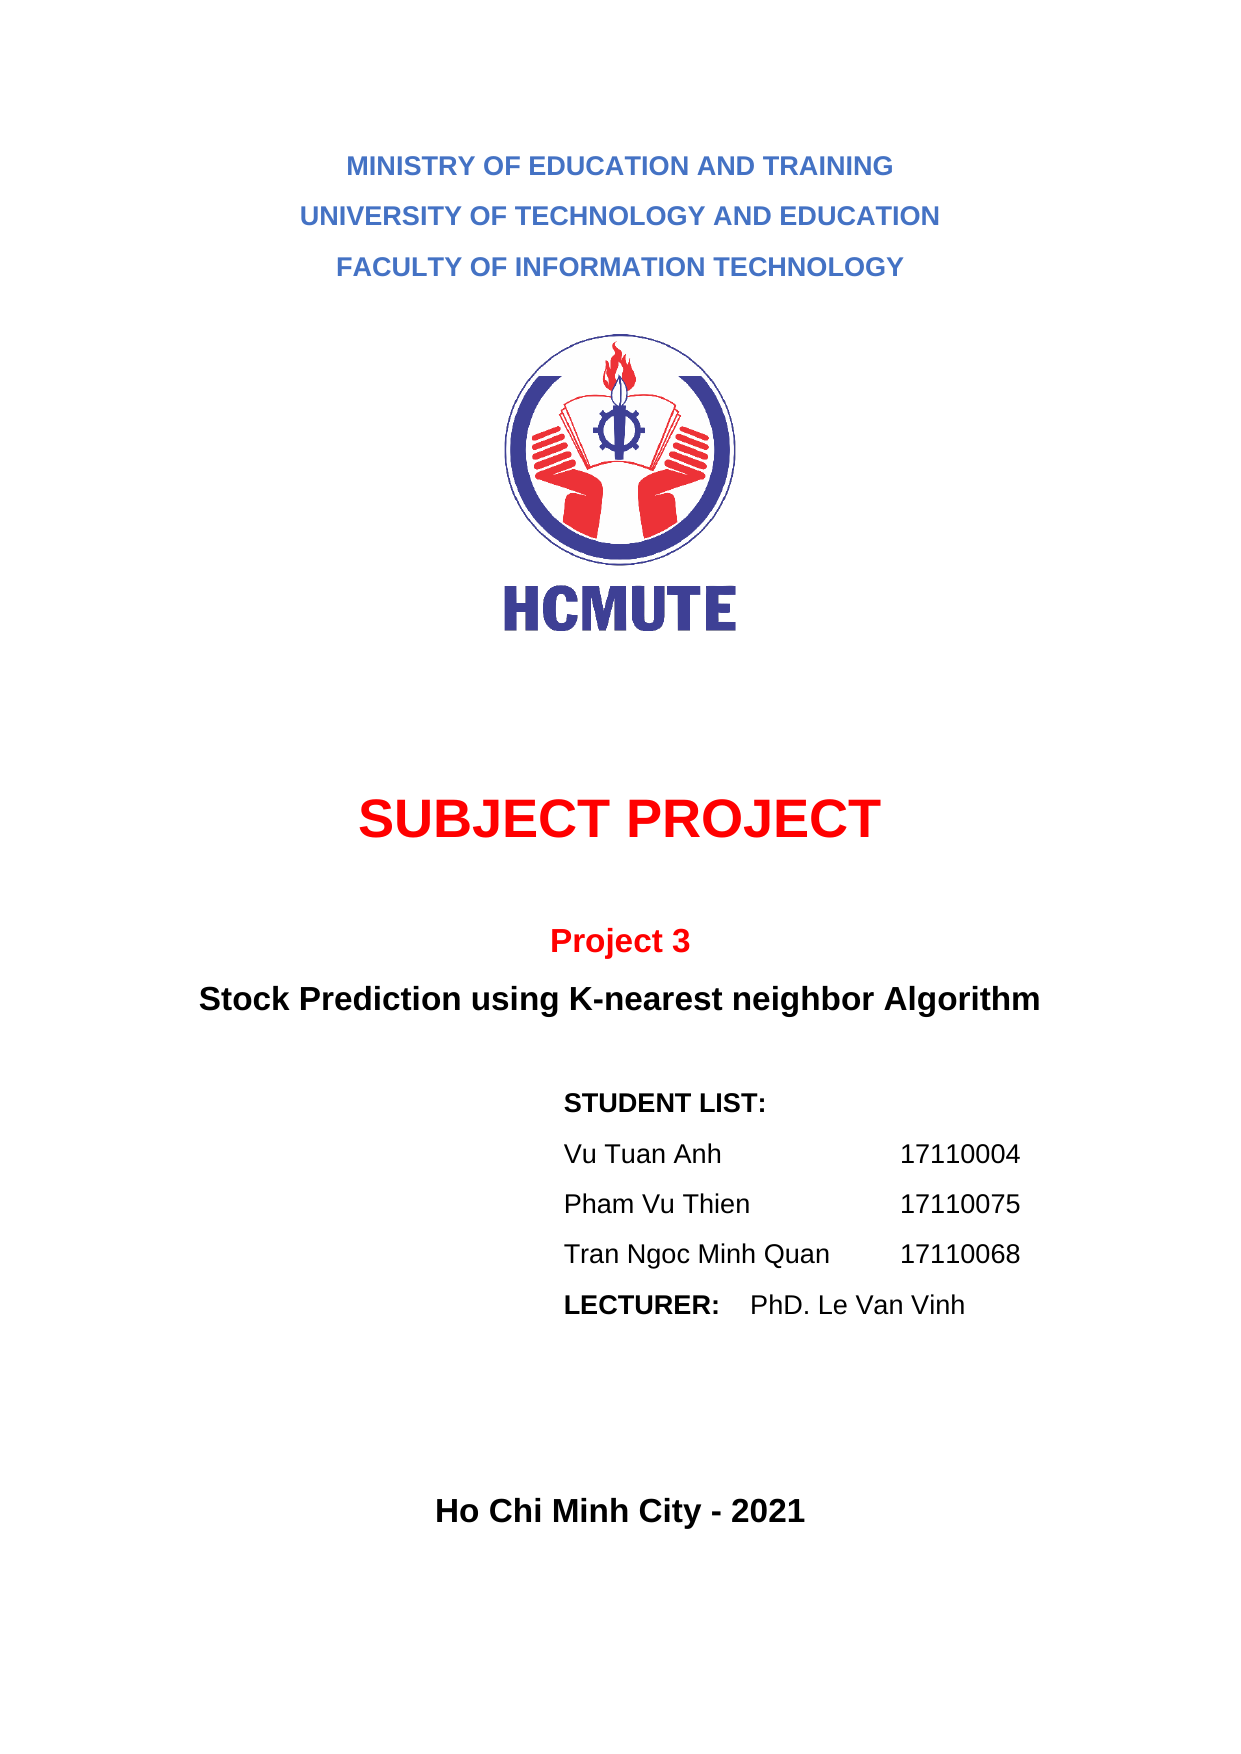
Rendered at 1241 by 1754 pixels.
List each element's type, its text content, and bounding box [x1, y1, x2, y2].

picture [504, 334, 736, 631]
text SUBJECT PROJECT [150, 786, 1090, 849]
text MINISTRY OF EDUCATION AND TRAINING [150, 150, 1090, 181]
text Stock Prediction using K-nearest neighbor Algorithm [150, 979, 1090, 1017]
text Tran Ngoc Minh Quan 17110068 [563, 1238, 1090, 1270]
text LECTURER: PhD. Le Van Vinh [563, 1289, 1090, 1320]
text Vu Tuan Anh 17110004 [563, 1138, 1090, 1169]
text Pham Vu Thien 17110075 [563, 1188, 1090, 1219]
text Project 3 [150, 921, 1090, 959]
text STUDENT LIST: [563, 1087, 1090, 1118]
text Ho Chi Minh City - 2021 [150, 1491, 1090, 1529]
text UNIVERSITY OF TECHNOLOGY AND EDUCATION [150, 200, 1090, 232]
text FACULTY OF INFORMATION TECHNOLOGY [150, 251, 1090, 282]
